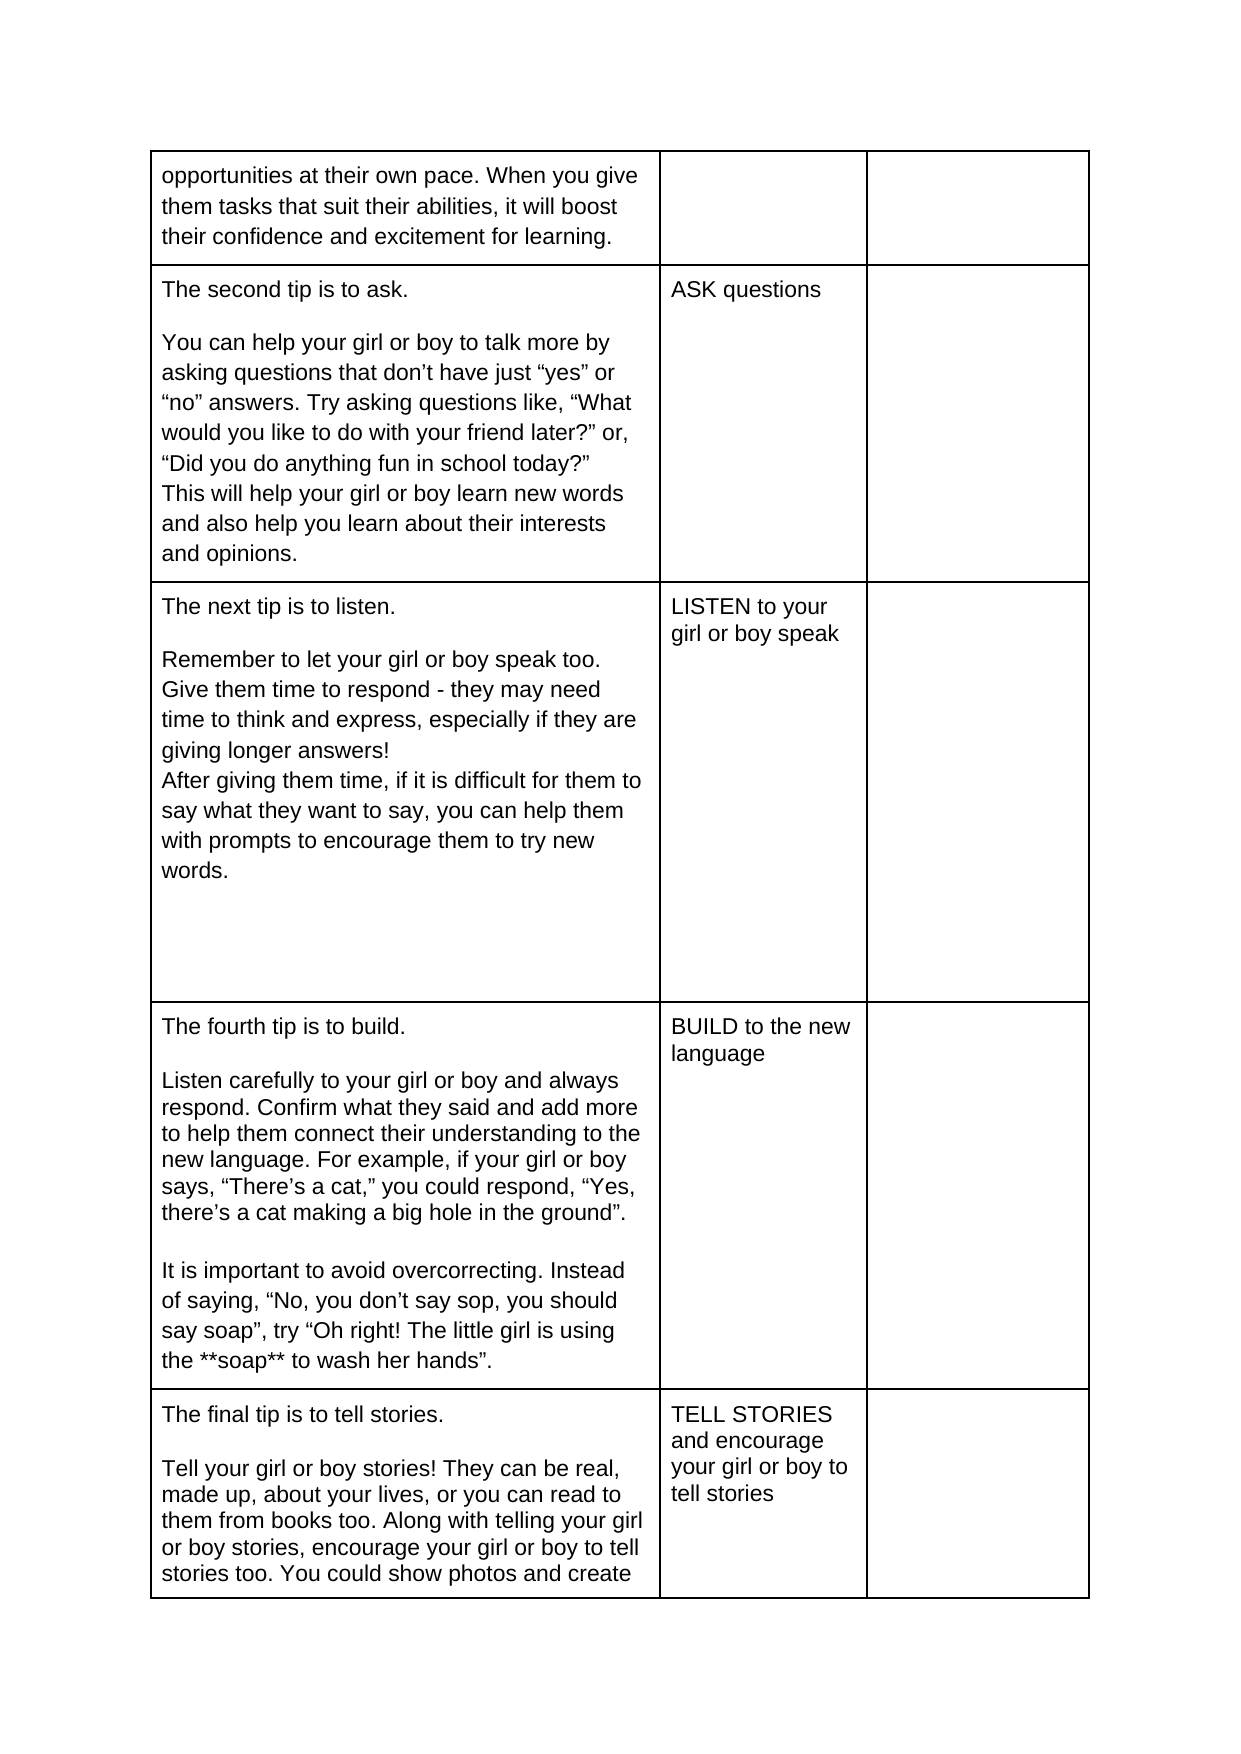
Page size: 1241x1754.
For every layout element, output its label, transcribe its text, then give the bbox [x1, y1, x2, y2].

table_cell [868, 1003, 1088, 1388]
table_cell BUILD to the new language [661, 1003, 866, 1388]
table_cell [152, 152, 659, 263]
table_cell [661, 152, 866, 263]
table_cell The next tip is to listen. Remember to let your girl or boy speak too. Give them time to respond - they may need time to think and express, especially if they are giving longer answers! After giving them time, if it is difficult for them to say what they want to say, you can help them with prompts to encourage them to try new words. [152, 583, 659, 1001]
table_cell ASK questions [661, 266, 866, 581]
table_cell [868, 583, 1088, 1001]
table_cell The second tip is to ask. You can help your girl or boy to talk more by asking questions that don’t have just “yes” or “no” answers. Try asking questions like, “What would you like to do with your friend later?” or, “Did you do anything fun in school today?” This will help your girl or boy learn new words and also help you learn about their interests and opinions. [152, 266, 659, 581]
table_cell [868, 266, 1088, 581]
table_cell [152, 1390, 659, 1597]
table_cell [868, 1390, 1088, 1597]
table_cell LISTEN to your girl or boy speak [661, 583, 866, 1001]
table_cell [868, 152, 1088, 263]
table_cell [661, 1390, 866, 1597]
table_cell The fourth tip is to build. Listen carefully to your girl or boy and always respond. Confirm what they said and add more to help them connect their understanding to the new language. For example, if your girl or boy says, “There’s a cat,” you could respond, “Yes, there’s a cat making a big hole in the ground”. It is important to avoid overcorrecting. Instead of saying, “No, you don’t say sop, you should say soap”, try “Oh right! The little girl is using the **soap** to wash her hands”. [152, 1003, 659, 1388]
